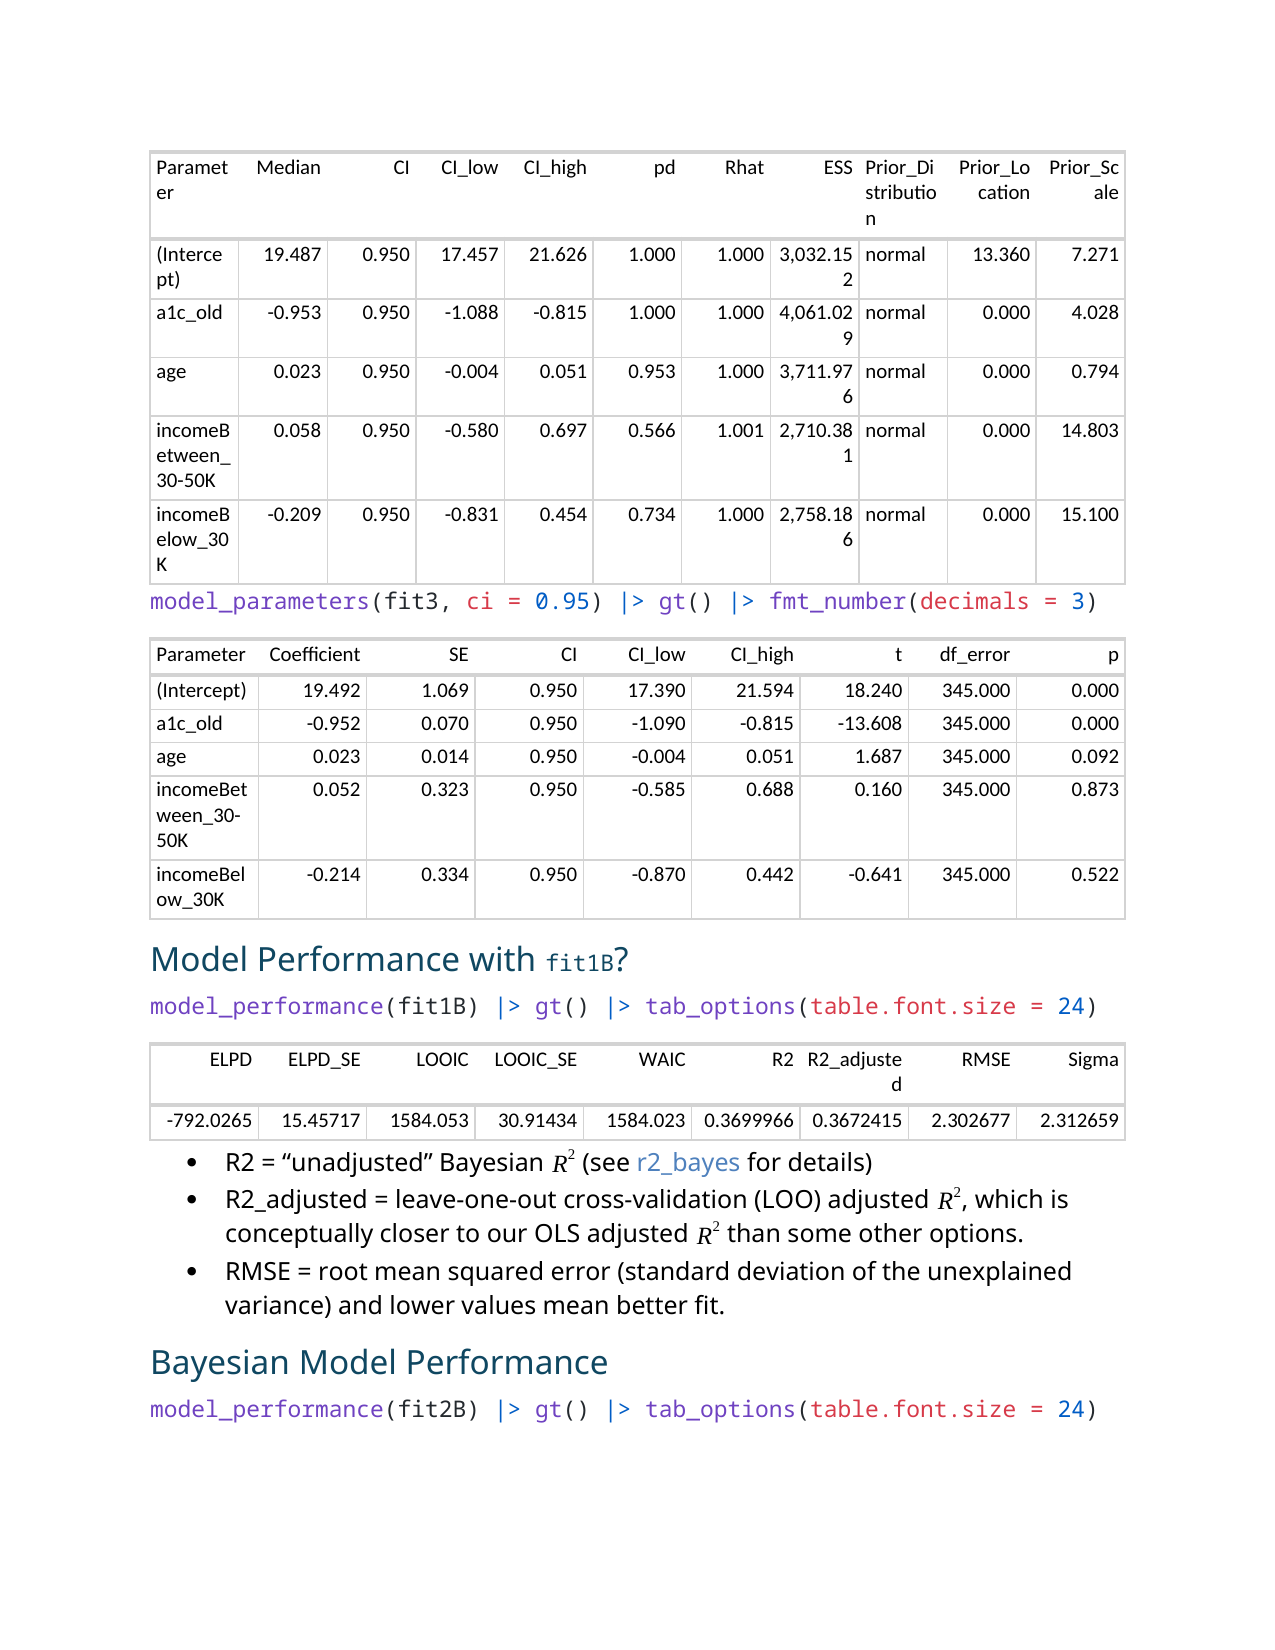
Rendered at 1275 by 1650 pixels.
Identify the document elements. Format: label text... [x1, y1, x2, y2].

table_cell 0.023 [239, 358, 327, 415]
table_cell 1.000 [682, 358, 770, 415]
table_cell 0.950 [476, 743, 583, 775]
table_cell 0.688 [692, 777, 799, 859]
table_cell -0.831 [417, 501, 504, 583]
table_cell incomeBelow_30K [151, 861, 258, 918]
subtitle Bayesian Model Performance [150, 1339, 1125, 1384]
table_cell 0.334 [367, 861, 474, 918]
table_cell 2.312659 [1017, 1107, 1124, 1139]
table_cell 0.734 [594, 501, 681, 583]
table_cell 1.001 [682, 417, 770, 499]
table_header ELPD_SE [258, 1046, 367, 1103]
table_cell (Intercept) [151, 677, 258, 709]
list R2 = “unadjusted” Bayesian (see r2_bayes for details) [187, 1144, 1125, 1178]
table_cell 1.000 [682, 501, 770, 583]
table_header CI_low [416, 154, 504, 237]
list R2_adjusted = leave-one-out cross-validation (LOO) adjusted , which is conceptually closer to our OLS adjusted than some other options. [187, 1182, 1125, 1250]
text model_performance(fit2B) |> gt() |> tab_options(table.font.size = 24) [150, 1392, 1125, 1424]
table_cell 17.390 [584, 677, 691, 709]
table_cell 17.457 [417, 241, 504, 298]
table_header t [800, 641, 908, 673]
table_cell 0.950 [476, 777, 583, 859]
table_cell 0.950 [328, 300, 415, 357]
table_cell 21.626 [505, 241, 592, 298]
table_header CI [327, 154, 416, 237]
table_cell 0.454 [505, 501, 592, 583]
table_cell a1c_old [151, 300, 238, 357]
table_cell 2.302677 [909, 1107, 1016, 1139]
table_cell 0.3699966 [692, 1107, 799, 1139]
table_cell 0.000 [1017, 677, 1124, 709]
text model_performance(fit1B) |> gt() |> tab_options(table.font.size = 24) [150, 990, 1125, 1021]
table_cell 15.100 [1037, 501, 1124, 583]
table_header pd [593, 154, 682, 237]
table_cell 0.014 [367, 743, 474, 775]
table_cell 0.051 [692, 743, 799, 775]
table_cell -0.953 [239, 300, 327, 357]
table_cell 0.3672415 [801, 1107, 908, 1139]
table_cell 345.000 [909, 743, 1016, 775]
table_cell 14.803 [1037, 417, 1124, 499]
table_cell -0.815 [505, 300, 592, 357]
table_cell 1584.023 [584, 1107, 691, 1139]
table_cell -792.0265 [151, 1107, 258, 1139]
table_cell -0.641 [801, 861, 908, 918]
table_cell 4.028 [1037, 300, 1124, 357]
table_cell 0.950 [476, 710, 583, 742]
table_cell 345.000 [909, 777, 1016, 859]
table_cell -13.608 [801, 710, 908, 742]
table_cell 0.023 [259, 743, 366, 775]
table_cell -0.815 [692, 710, 799, 742]
table_cell (Intercept) [151, 241, 238, 298]
table_header LOOIC_SE [475, 1046, 583, 1103]
table_cell -0.004 [584, 743, 691, 775]
table_cell 0.953 [594, 358, 681, 415]
list RMSE = root mean squared error (standard deviation of the unexplained variance) and lower values mean better fit. [187, 1254, 1125, 1322]
table_header ESS [770, 154, 859, 237]
table_cell -0.580 [417, 417, 504, 499]
table_cell -0.209 [239, 501, 327, 583]
table_cell 0.794 [1037, 358, 1124, 415]
table_header R2_adjusted [800, 1046, 908, 1103]
table_header R2 [692, 1046, 800, 1103]
table_header ELPD [151, 1046, 258, 1103]
table_cell 0.950 [328, 241, 415, 298]
table_cell 0.000 [948, 358, 1035, 415]
table_cell age [151, 358, 238, 415]
table_cell a1c_old [151, 710, 258, 742]
table_header Sigma [1017, 1046, 1124, 1103]
table_cell 2,758.186 [771, 501, 858, 583]
table_cell 1.069 [367, 677, 474, 709]
table_cell normal [860, 241, 947, 298]
table_header SE [367, 641, 475, 673]
table_header CI_high [692, 641, 800, 673]
table_cell 1.000 [594, 241, 681, 298]
table_cell 0.000 [948, 501, 1035, 583]
table_cell -0.585 [584, 777, 691, 859]
table_cell 0.160 [801, 777, 908, 859]
table_cell 0.000 [1017, 710, 1124, 742]
table_cell -0.870 [584, 861, 691, 918]
table_cell 0.000 [948, 300, 1035, 357]
table_cell normal [860, 358, 947, 415]
table_cell 21.594 [692, 677, 799, 709]
table_cell 30.91434 [476, 1107, 583, 1139]
table_header LOOIC [367, 1046, 475, 1103]
table_cell normal [860, 501, 947, 583]
table_header Coefficient [258, 641, 367, 673]
subtitle Model Performance with fit1B? [150, 936, 1125, 981]
table_header Prior_Distribution [859, 154, 948, 237]
table_cell 19.492 [259, 677, 366, 709]
table_cell 0.522 [1017, 861, 1124, 918]
table_cell 3,032.152 [771, 241, 858, 298]
table_cell -1.088 [417, 300, 504, 357]
table_cell 0.058 [239, 417, 327, 499]
table_cell -0.004 [417, 358, 504, 415]
table_cell 0.051 [505, 358, 592, 415]
table_cell 19.487 [239, 241, 327, 298]
table_header p [1017, 641, 1124, 673]
table_cell -1.090 [584, 710, 691, 742]
table_cell 0.873 [1017, 777, 1124, 859]
table_cell 4,061.029 [771, 300, 858, 357]
table_cell 0.092 [1017, 743, 1124, 775]
table_cell 345.000 [909, 861, 1016, 918]
table_cell 0.950 [476, 677, 583, 709]
table_cell -0.952 [259, 710, 366, 742]
table_cell -0.214 [259, 861, 366, 918]
table_header Median [239, 154, 327, 237]
table_cell 1584.053 [367, 1107, 474, 1139]
table_cell normal [860, 300, 947, 357]
table_header df_error [908, 641, 1017, 673]
table_header Prior_Scale [1036, 154, 1124, 237]
table_cell age [151, 743, 258, 775]
table_cell 15.45717 [259, 1107, 366, 1139]
table_cell 7.271 [1037, 241, 1124, 298]
table_cell 0.950 [328, 358, 415, 415]
table_cell incomeBetween_30-50K [151, 417, 238, 499]
table_cell 0.000 [948, 417, 1035, 499]
table_cell incomeBetween_30-50K [151, 777, 258, 859]
table_cell 345.000 [909, 677, 1016, 709]
table_cell 13.360 [948, 241, 1035, 298]
table_cell 1.000 [682, 300, 770, 357]
table_cell 1.000 [594, 300, 681, 357]
table_cell incomeBelow_30K [151, 501, 238, 583]
table_header CI_low [583, 641, 692, 673]
table_cell 0.052 [259, 777, 366, 859]
table_cell 0.566 [594, 417, 681, 499]
table_cell 1.000 [682, 241, 770, 298]
table_header CI_high [505, 154, 593, 237]
table_header WAIC [583, 1046, 692, 1103]
table_cell 0.950 [328, 501, 415, 583]
table_header Rhat [682, 154, 770, 237]
table_cell 0.950 [476, 861, 583, 918]
table_cell 0.323 [367, 777, 474, 859]
table_cell normal [860, 417, 947, 499]
table_cell 2,710.381 [771, 417, 858, 499]
table_cell 0.697 [505, 417, 592, 499]
table_header Prior_Location [948, 154, 1036, 237]
table_header Parameter [151, 641, 258, 673]
table_header RMSE [908, 1046, 1017, 1103]
table_cell 18.240 [801, 677, 908, 709]
table_cell 1.687 [801, 743, 908, 775]
table_header CI [475, 641, 583, 673]
table_cell 345.000 [909, 710, 1016, 742]
table_header Parameter [151, 154, 238, 237]
table_cell 3,711.976 [771, 358, 858, 415]
table_cell 0.442 [692, 861, 799, 918]
text model_parameters(fit3, ci = 0.95) |> gt() |> fmt_number(decimals = 3) [150, 585, 1125, 616]
table_cell 0.070 [367, 710, 474, 742]
table_cell 0.950 [328, 417, 415, 499]
